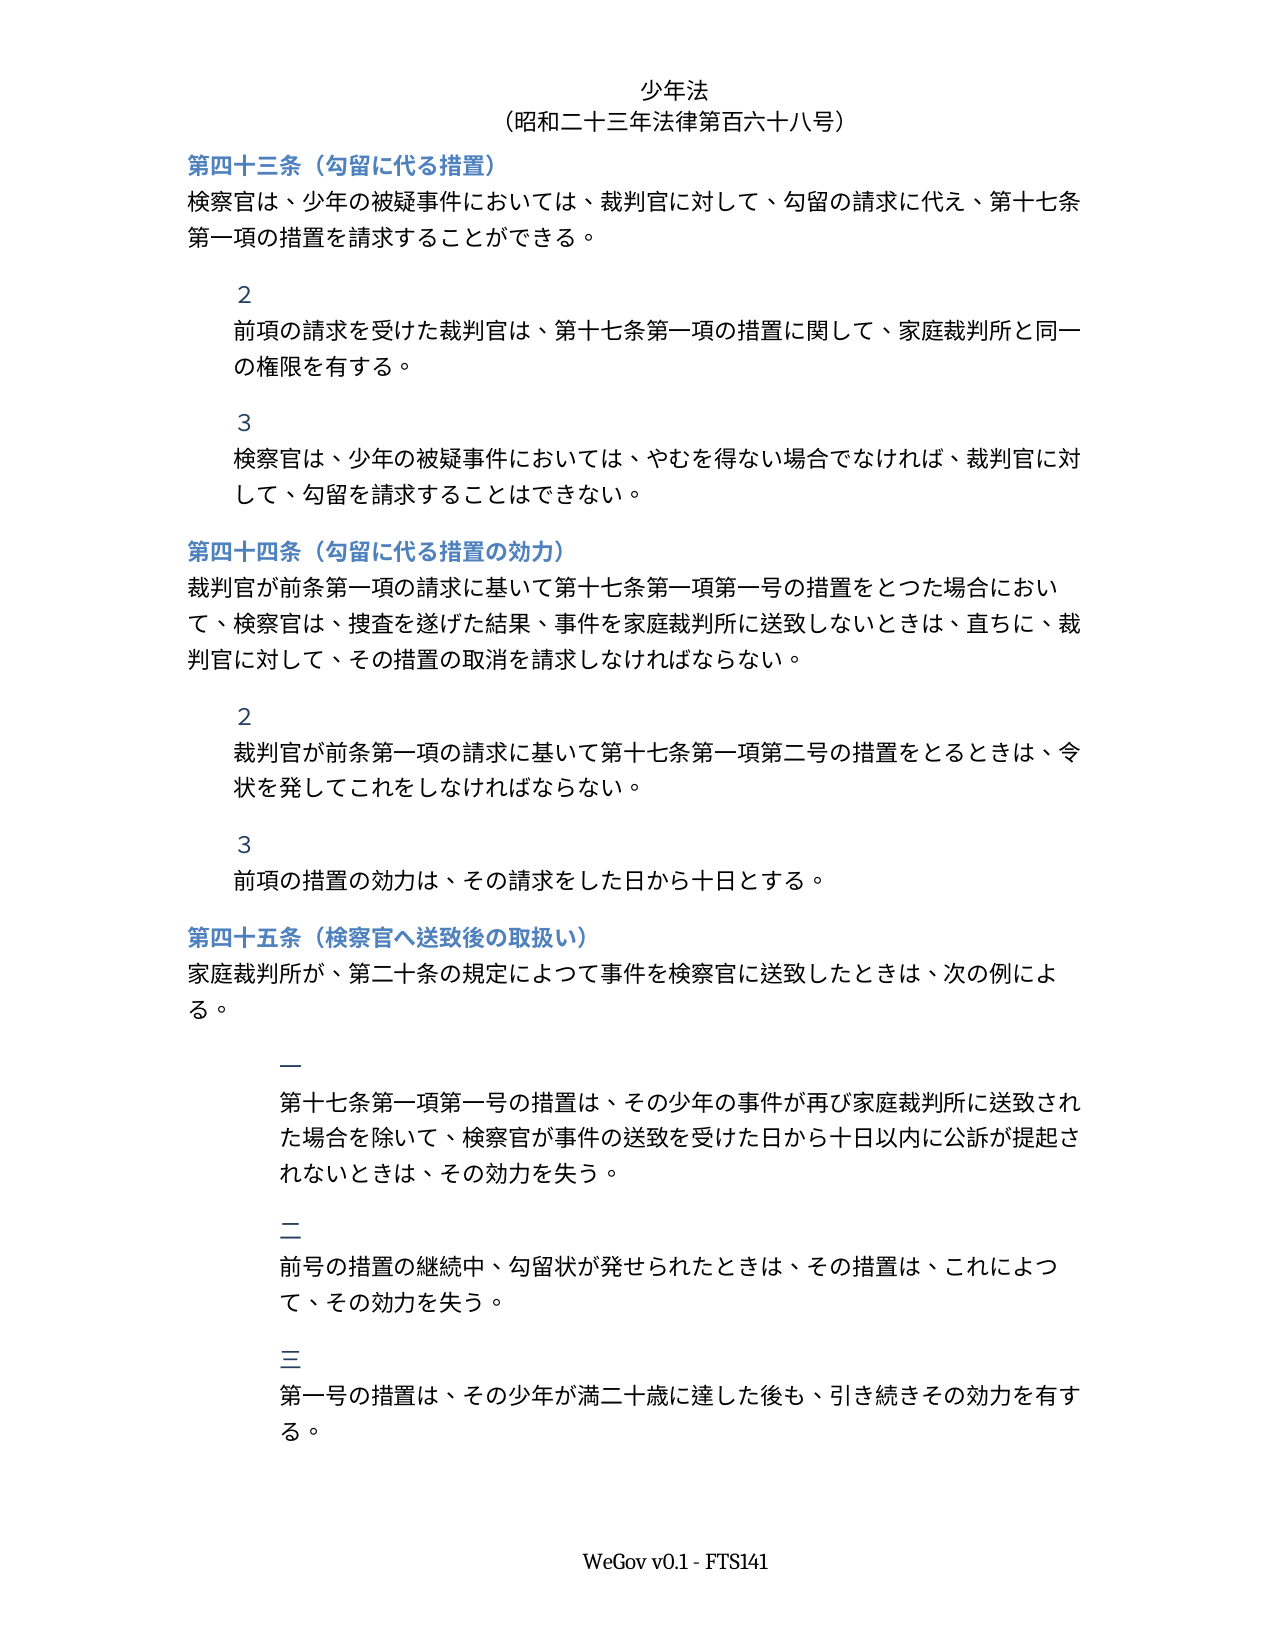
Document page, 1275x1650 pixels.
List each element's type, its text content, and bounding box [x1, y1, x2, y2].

subtitle 第四十五条（検察官へ送致後の取扱い） [187, 922, 1087, 953]
subtitle ２ [233, 279, 1087, 310]
text 家庭裁判所が、第二十条の規定によつて事件を検察官に送致したときは、次の例による。 [187, 958, 1087, 1025]
text 裁判官が前条第一項の請求に基いて第十七条第一項第二号の措置をとるときは、令状を発してこれをしなければならない。 [233, 736, 1087, 804]
subtitle 第四十四条（勾留に代る措置の効力） [187, 536, 1087, 567]
text 検察官は、少年の被疑事件においては、やむを得ない場合でなければ、裁判官に対して、勾留を請求することはできない。 [233, 443, 1087, 510]
subtitle ２ [233, 701, 1087, 732]
text 第十七条第一項第一号の措置は、その少年の事件が再び家庭裁判所に送致された場合を除いて、検察官が事件の送致を受けた日から十日以内に公訴が提起されないときは、その効力を失う。 [279, 1086, 1087, 1189]
text 前項の請求を受けた裁判官は、第十七条第一項の措置に関して、家庭裁判所と同一の権限を有する。 [233, 314, 1087, 382]
subtitle ３ [233, 829, 1087, 860]
subtitle 二 [279, 1215, 1087, 1246]
subtitle ３ [233, 407, 1087, 438]
text 裁判官が前条第一項の請求に基いて第十七条第一項第一号の措置をとつた場合において、検察官は、捜査を遂げた結果、事件を家庭裁判所に送致しないときは、直ちに、裁判官に対して、その措置の取消を請求しなければならない。 [187, 572, 1087, 675]
text 前号の措置の継続中、勾留状が発せられたときは、その措置は、これによつて、その効力を失う。 [279, 1251, 1087, 1318]
text 第一号の措置は、その少年が満二十歳に達した後も、引き続きその効力を有する。 [279, 1380, 1087, 1447]
subtitle 三 [279, 1344, 1087, 1375]
text 検察官は、少年の被疑事件においては、裁判官に対して、勾留の請求に代え、第十七条第一項の措置を請求することができる。 [187, 186, 1087, 253]
text 前項の措置の効力は、その請求をした日から十日とする。 [233, 865, 1087, 896]
subtitle 第四十三条（勾留に代る措置） [187, 150, 1087, 181]
subtitle 一 [279, 1051, 1087, 1082]
